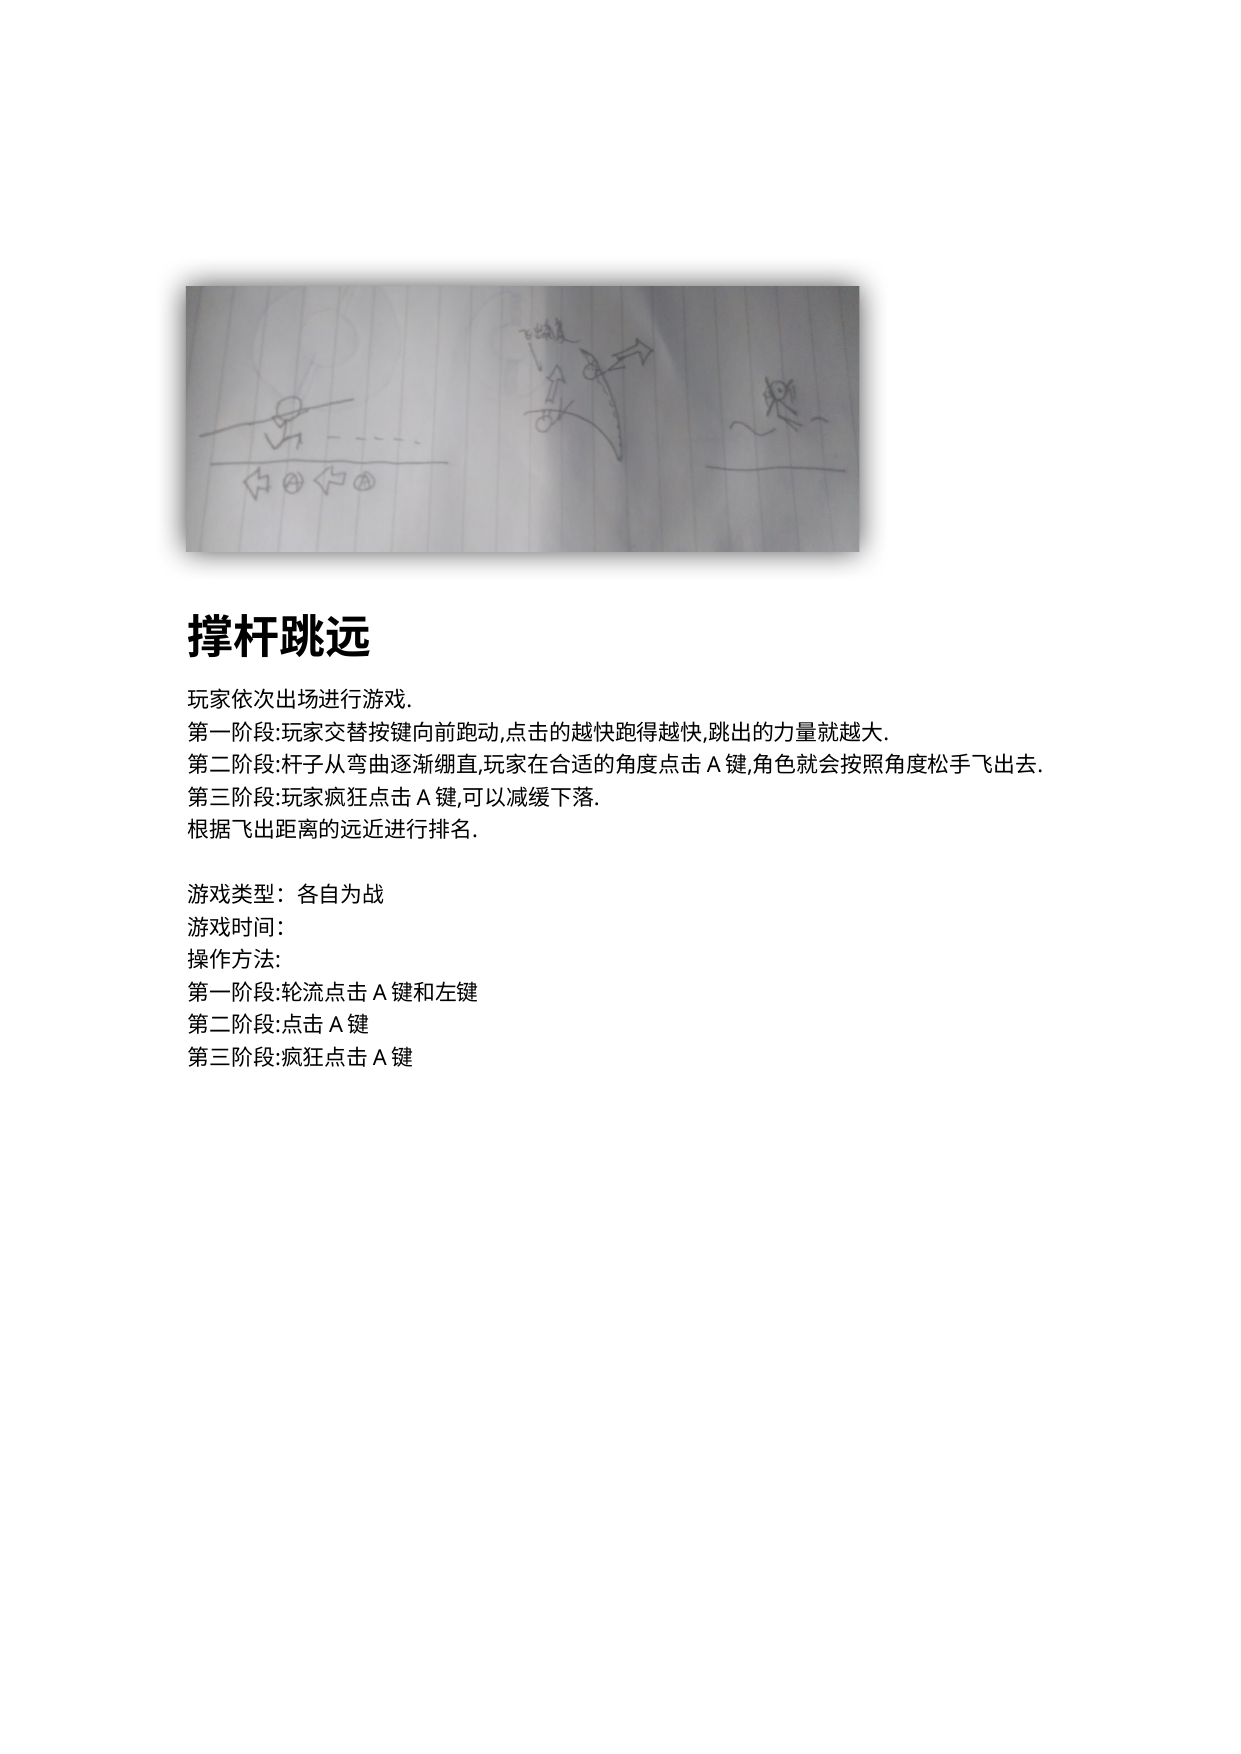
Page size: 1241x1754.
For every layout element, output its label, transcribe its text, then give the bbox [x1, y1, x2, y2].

text 第二阶段:点击A键 [187, 1007, 1053, 1039]
text 根据飞出距离的远近进行排名. [187, 812, 1053, 844]
text 第三阶段:玩家疯狂点击A键,可以减缓下落. [187, 779, 1053, 812]
picture [185, 286, 860, 552]
text 第一阶段:玩家交替按键向前跑动,点击的越快跑得越快,跳出的力量就越大. [187, 714, 1053, 747]
text 游戏类型：各自为战 [187, 877, 1053, 909]
text 玩家依次出场进行游戏. [187, 682, 1053, 714]
text 第三阶段:疯狂点击A键 [187, 1039, 1053, 1072]
text 第二阶段:杆子从弯曲逐渐绷直,玩家在合适的角度点击A键,角色就会按照角度松手飞出去. [187, 747, 1053, 779]
text 游戏时间： [187, 909, 1053, 942]
text 第一阶段:轮流点击A键和左键 [187, 974, 1053, 1007]
text 操作方法: [187, 942, 1053, 974]
